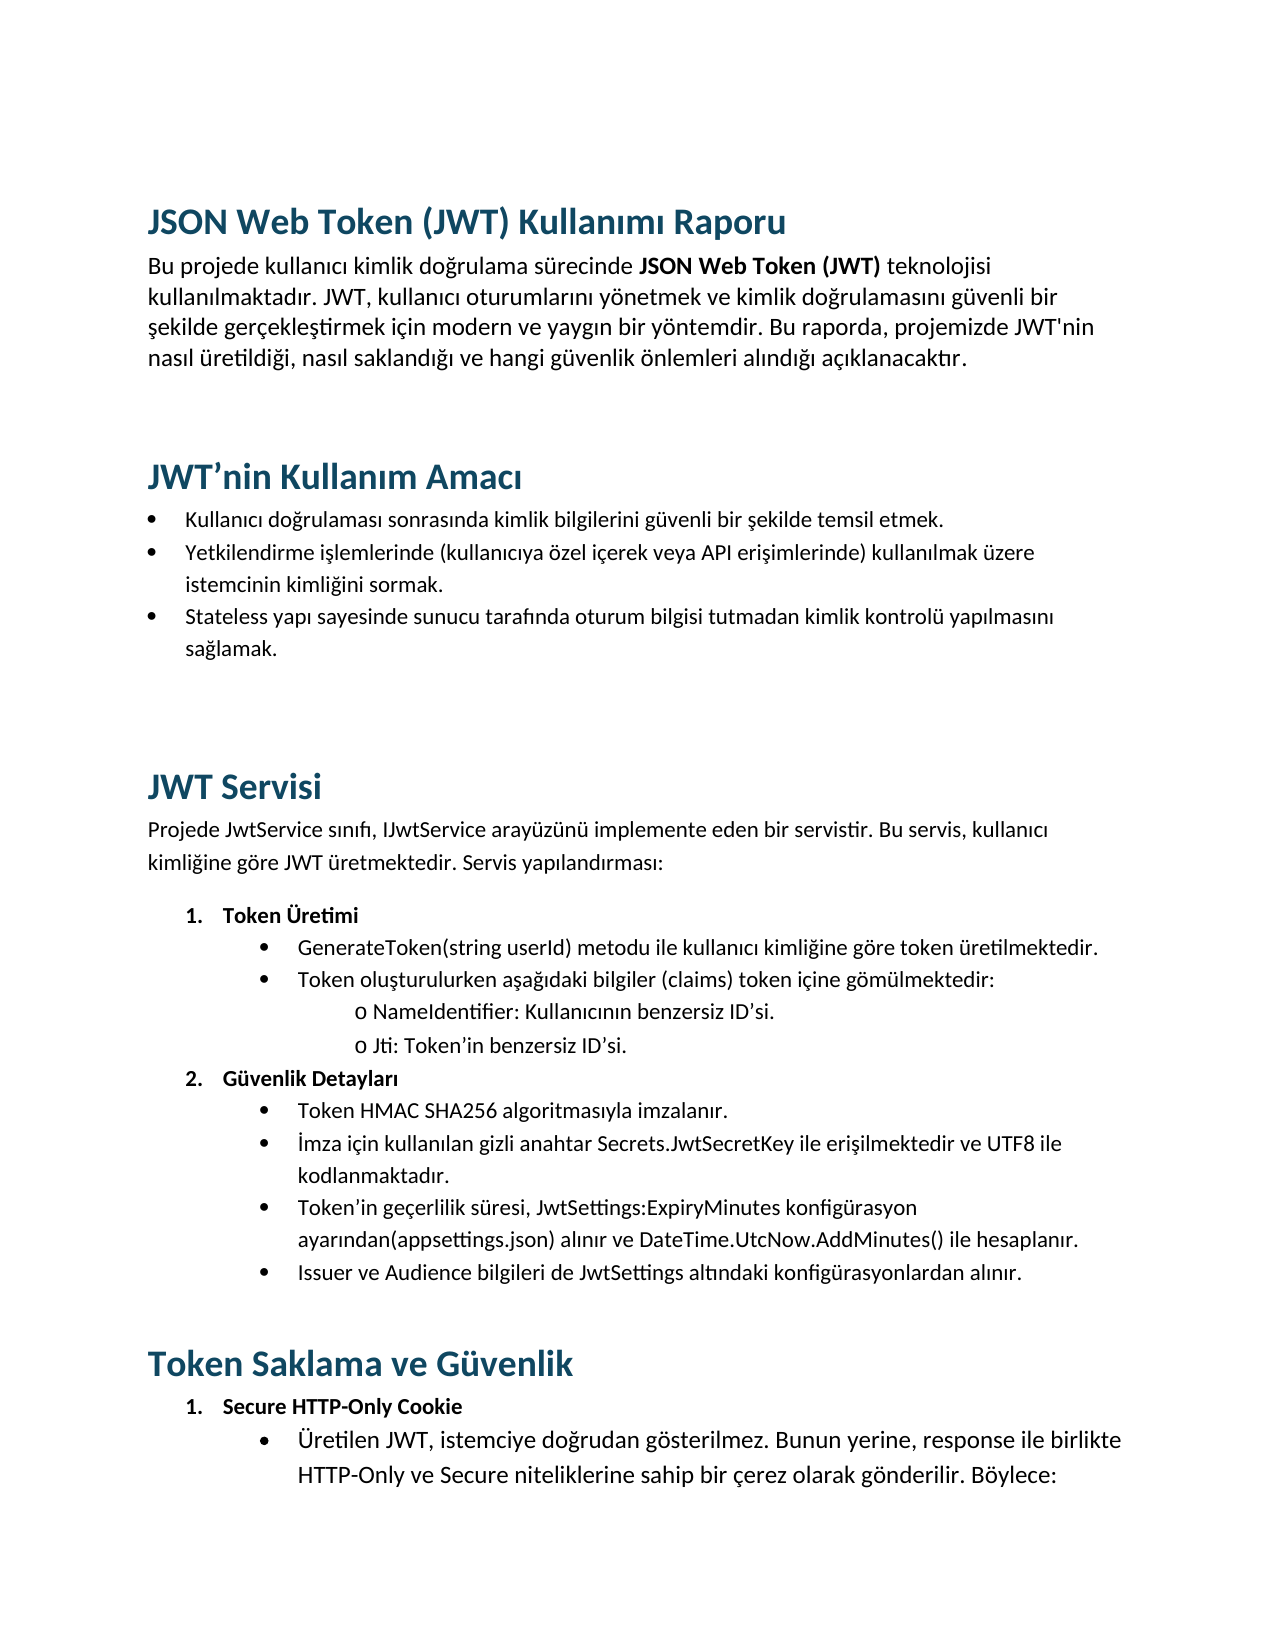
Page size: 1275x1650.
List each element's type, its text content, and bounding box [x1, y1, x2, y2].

list Token HMAC SHA256 algoritmasıyla imzalanır. [260, 1097, 1127, 1125]
list Üretilen JWT, istemciye doğrudan gösterilmez. Bunun yerine, response ile birlikte HTTP-Only ve Secure niteliklerine sahip bir çerez olarak gönderilir. Böylece: [260, 1425, 1127, 1490]
list Token oluşturulurken aşağıdaki bilgiler (claims) token içine gömülmektedir: [260, 965, 1127, 993]
list Token’in geçerlilik süresi, JwtSettings:ExpiryMinutes konfigürasyon ayarından(appsettings.json) alınır ve DateTime.UtcNow.AddMinutes() ile hesaplanır. [260, 1193, 1127, 1253]
list Kullanıcı doğrulaması sonrasında kimlik bilgilerini güvenli bir şekilde temsil etmek. [148, 506, 1127, 534]
subtitle JWT’nin Kullanım Amacı [148, 453, 1127, 499]
list Issuer ve Audience bilgileri de JwtSettings altındaki konfigürasyonlardan alınır. [260, 1258, 1127, 1286]
subtitle JSON Web Token (JWT) Kullanımı Raporu [148, 198, 1127, 243]
text Projede JwtService sınıfı, IJwtService arayüzünü implemente eden bir servistir. Bu servis, kullanıcı kimliğine göre JWT üretmektedir. Servis yapılandırması: [148, 816, 1127, 876]
subtitle JWT Servisi [148, 763, 1127, 809]
list Yetkilendirme işlemlerinde (kullanıcıya özel içerek veya API erişimlerinde) kullanılmak üzere istemcinin kimliğini sormak. [148, 538, 1127, 598]
list İmza için kullanılan gizli anahtar Secrets.JwtSecretKey ile erişilmektedir ve UTF8 ile kodlanmaktadır. [260, 1129, 1127, 1189]
subtitle Token Saklama ve Güvenlik [148, 1340, 1127, 1386]
list Jti: Token’in benzersiz ID’si. [354, 1031, 1127, 1060]
list NameIdentifier: Kullanıcının benzersiz ID’si. [354, 997, 1127, 1027]
text Bu projede kullanıcı kimlik doğrulama sürecinde JSON Web Token (JWT) teknolojisi kullanılmaktadır. JWT, kullanıcı oturumlarını yönetmek ve kimlik doğrulamasını güvenli bir şekilde gerçekleştirmek için modern ve yaygın bir yöntemdir. Bu raporda, projemizde JWT'nin nasıl üretildiği, nasıl saklandığı ve hangi güvenlik önlemleri alındığı açıklanacaktır. [148, 250, 1127, 372]
list Stateless yapı sayesinde sunucu tarafında oturum bilgisi tutmadan kimlik kontrolü yapılmasını sağlamak. [148, 602, 1127, 662]
list GenerateToken(string userId) metodu ile kullanıcı kimliğine göre token üretilmektedir. [260, 933, 1127, 961]
list Token Üretimi [185, 901, 1127, 929]
list Secure HTTP-Only Cookie [185, 1392, 1127, 1421]
list Güvenlik Detayları [185, 1064, 1127, 1092]
